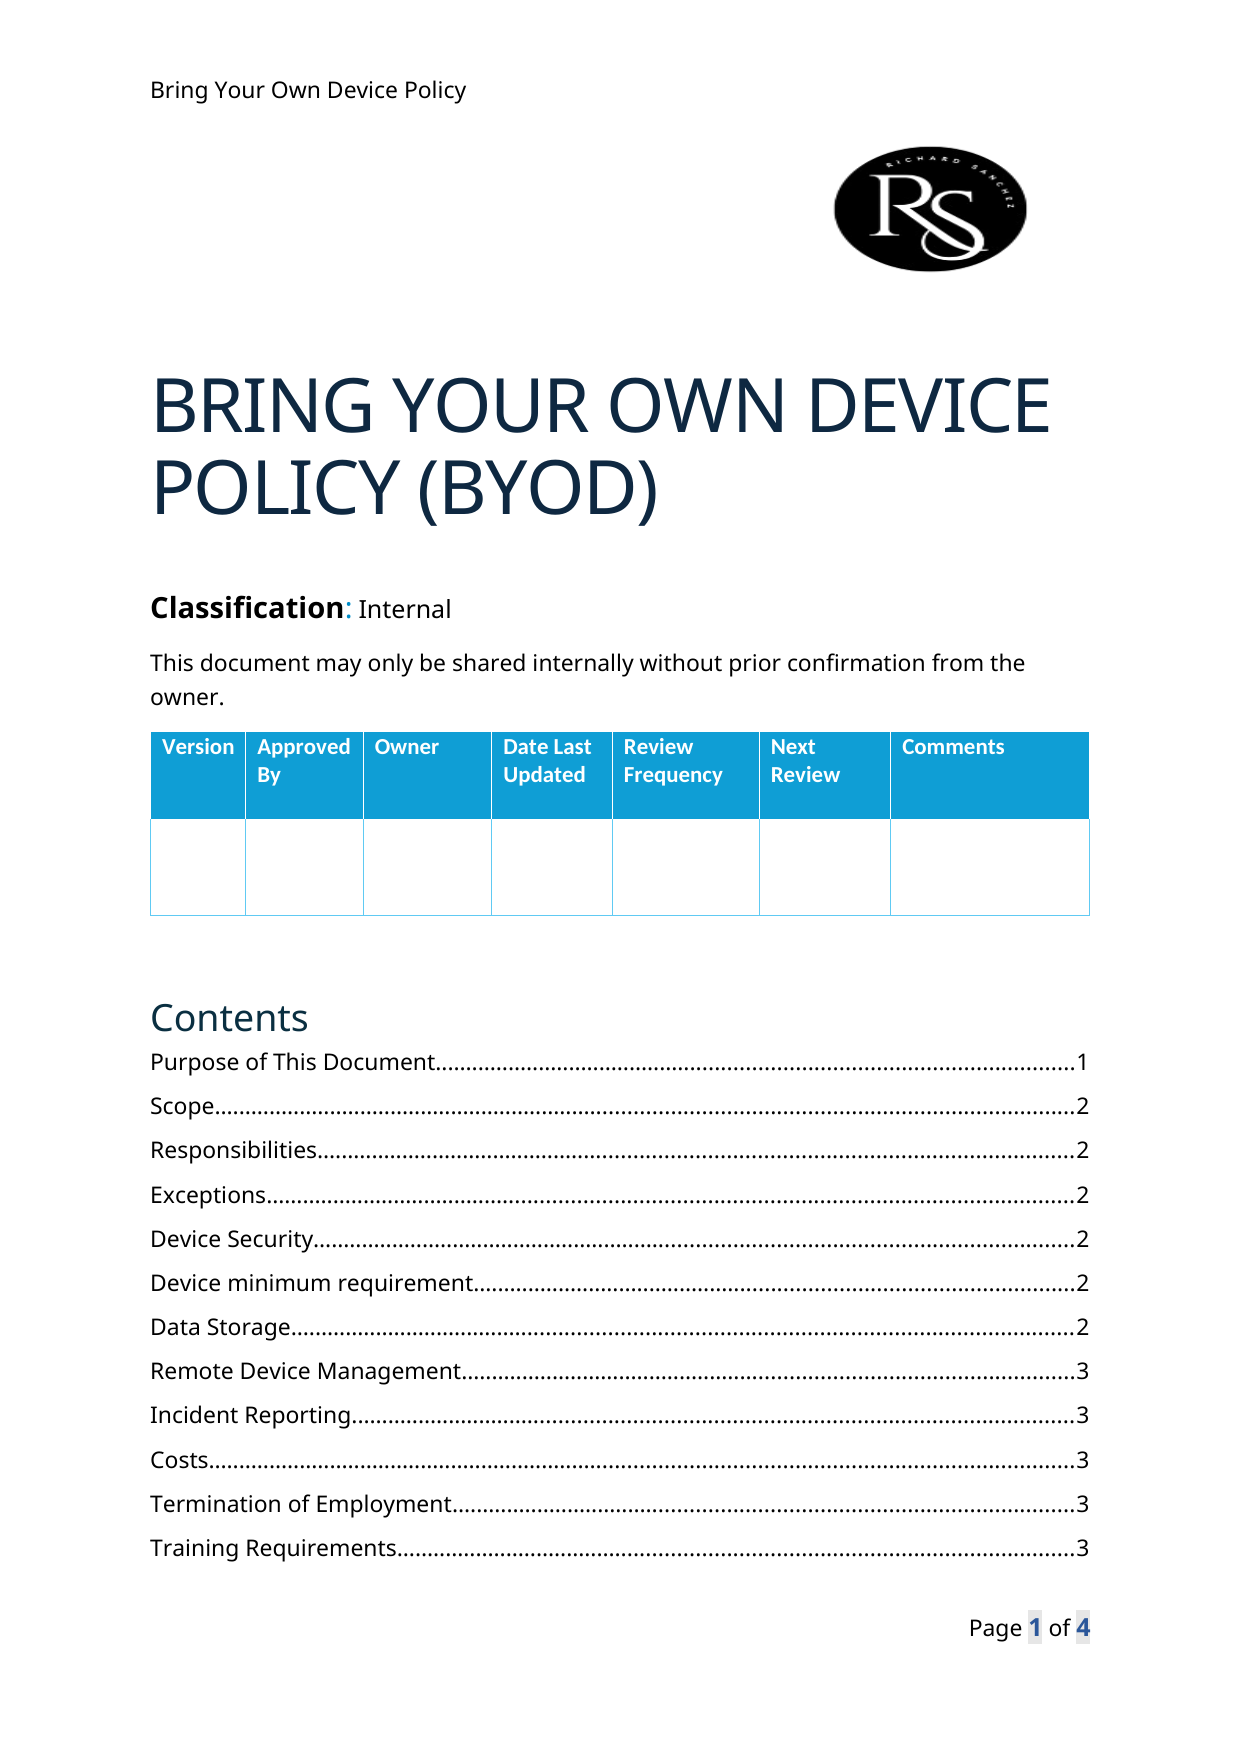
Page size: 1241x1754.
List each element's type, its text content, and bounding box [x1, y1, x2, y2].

table_header Comments [891, 732, 1089, 819]
title Bring Your Own Device Policy (BYOD) [150, 363, 1090, 537]
table_header Next Review [760, 732, 890, 819]
table_header Version [151, 732, 245, 819]
table_cell [891, 820, 1089, 914]
table_cell [613, 820, 759, 914]
table_cell [151, 820, 245, 914]
table_cell [246, 820, 363, 914]
table_header Approved By [246, 732, 363, 819]
table_header Review Frequency [613, 732, 759, 819]
table_cell [760, 820, 890, 914]
table_cell [492, 820, 612, 914]
table_header Owner [364, 732, 491, 819]
text This document may only be shared internally without prior confirmation from the owner. [150, 647, 1090, 712]
table_header Date Last Updated [492, 732, 612, 819]
text Classification: Internal [150, 587, 1090, 627]
picture [777, 107, 1091, 311]
table_cell [364, 820, 491, 914]
